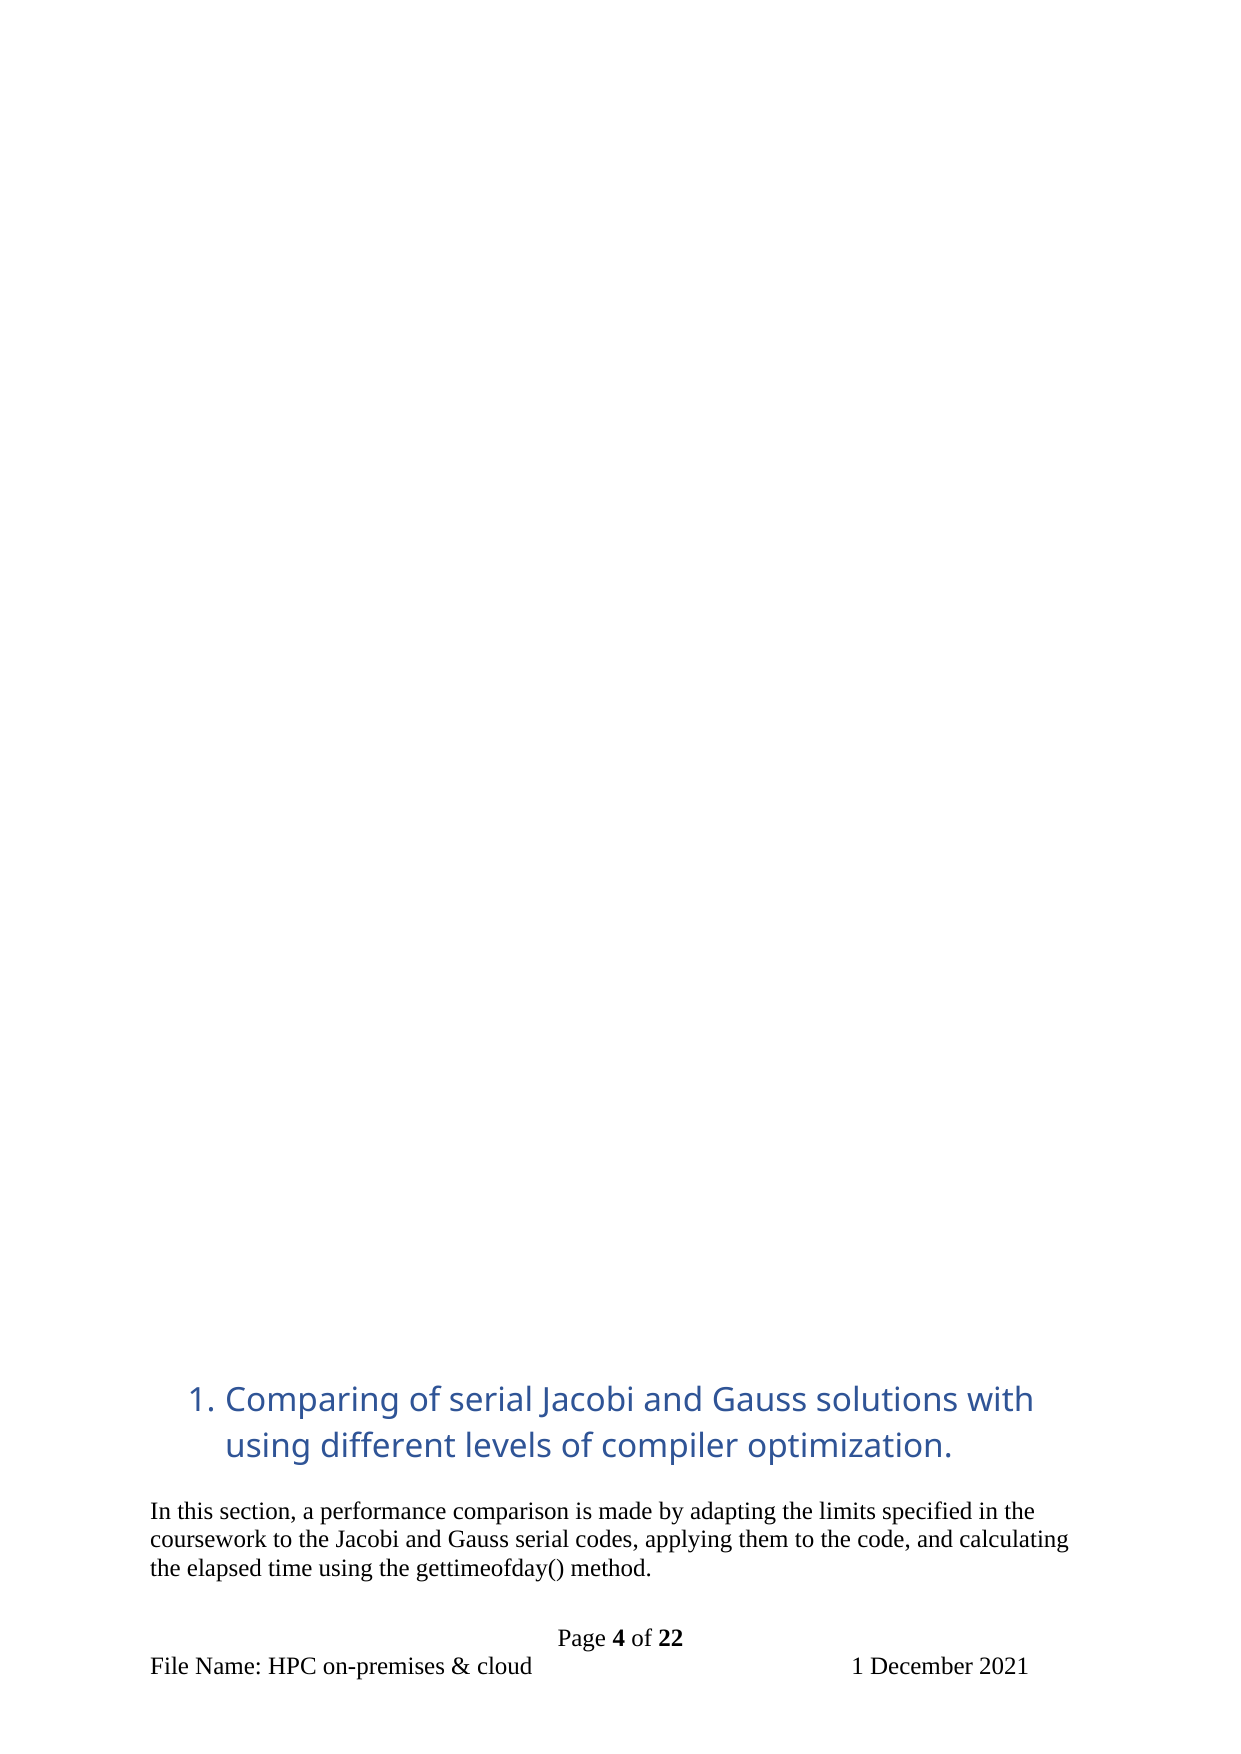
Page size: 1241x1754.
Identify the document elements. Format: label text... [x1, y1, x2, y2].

subtitle Comparing of serial Jacobi and Gauss solutions with using different levels of compiler optimization. [187, 1376, 1090, 1467]
text In this section, a performance comparison is made by adapting the limits specified in the coursework to the Jacobi and Gauss serial codes, applying them to the code, and calculating the elapsed time using the gettimeofday() method. [150, 1496, 1090, 1582]
